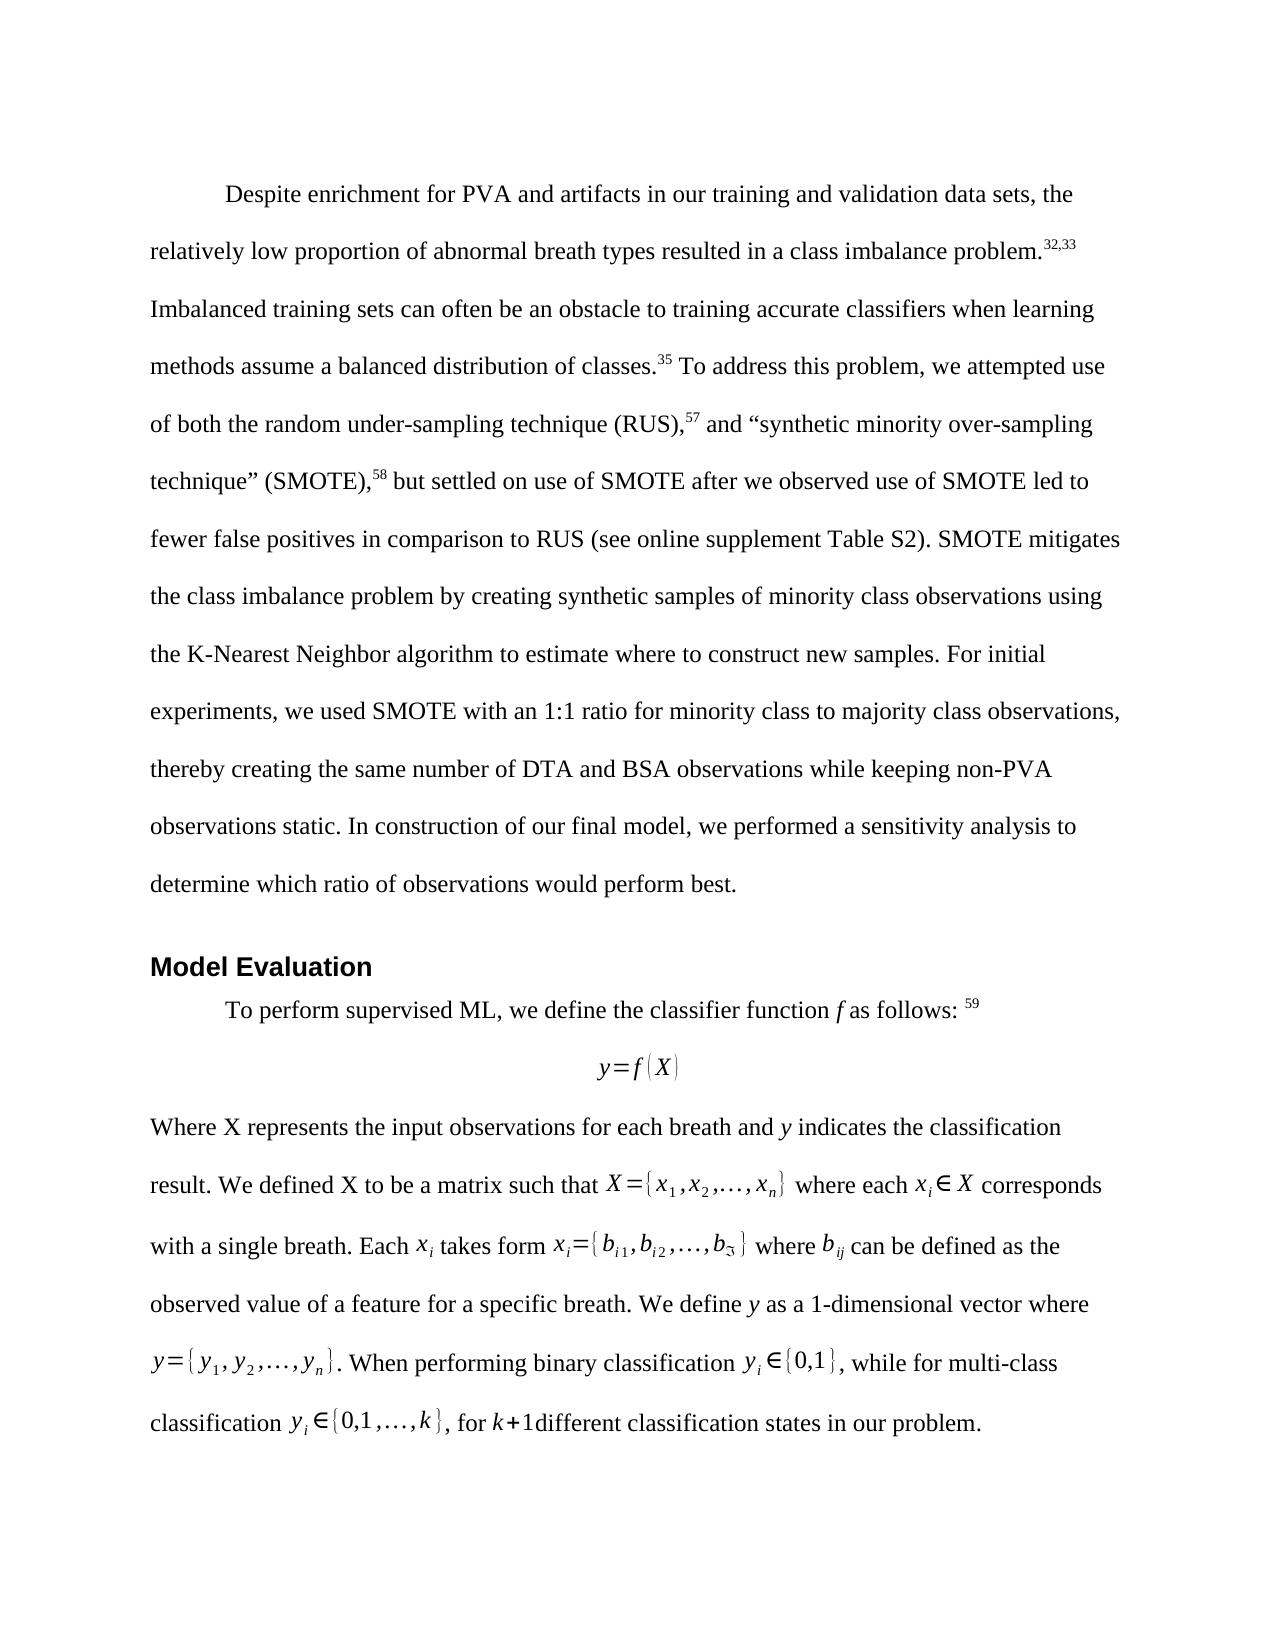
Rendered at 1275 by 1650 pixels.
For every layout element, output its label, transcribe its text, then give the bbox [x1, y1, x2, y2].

text To perform supervised ML, we define the classifier function f as follows: 59 [150, 995, 1125, 1024]
text Despite enrichment for PVA and artifacts in our training and validation data sets, the relatively low proportion of abnormal breath types resulted in a class imbalance problem.32,33 Imbalanced training sets can often be an obstacle to training accurate classifiers when learning methods assume a balanced distribution of classes.35 To address this problem, we attempted use of both the random under-sampling technique (RUS),57 and “synthetic minority over-sampling technique” (SMOTE),58 but settled on use of SMOTE after we observed use of SMOTE led to fewer false positives in comparison to RUS (see online supplement Table S2). SMOTE mitigates the class imbalance problem by creating synthetic samples of minority class observations using the K-Nearest Neighbor algorithm to estimate where to construct new samples. For initial experiments, we used SMOTE with an 1:1 ratio for minority class to majority class observations, thereby creating the same number of DTA and BSA observations while keeping non-PVA observations static. In construction of our final model, we performed a sensitivity analysis to determine which ratio of observations would perform best. [150, 179, 1125, 897]
text Where X represents the input observations for each breath and y indicates the classification result. We defined X to be a matrix such that where each corresponds with a single breath. Each takes form where can be defined as the observed value of a feature for a specific breath. We define y as a 1-dimensional vector where . When performing binary classification , while for multi-class classification , for different classification states in our problem. [150, 1112, 1125, 1438]
subtitle Model Evaluation [150, 951, 1125, 982]
